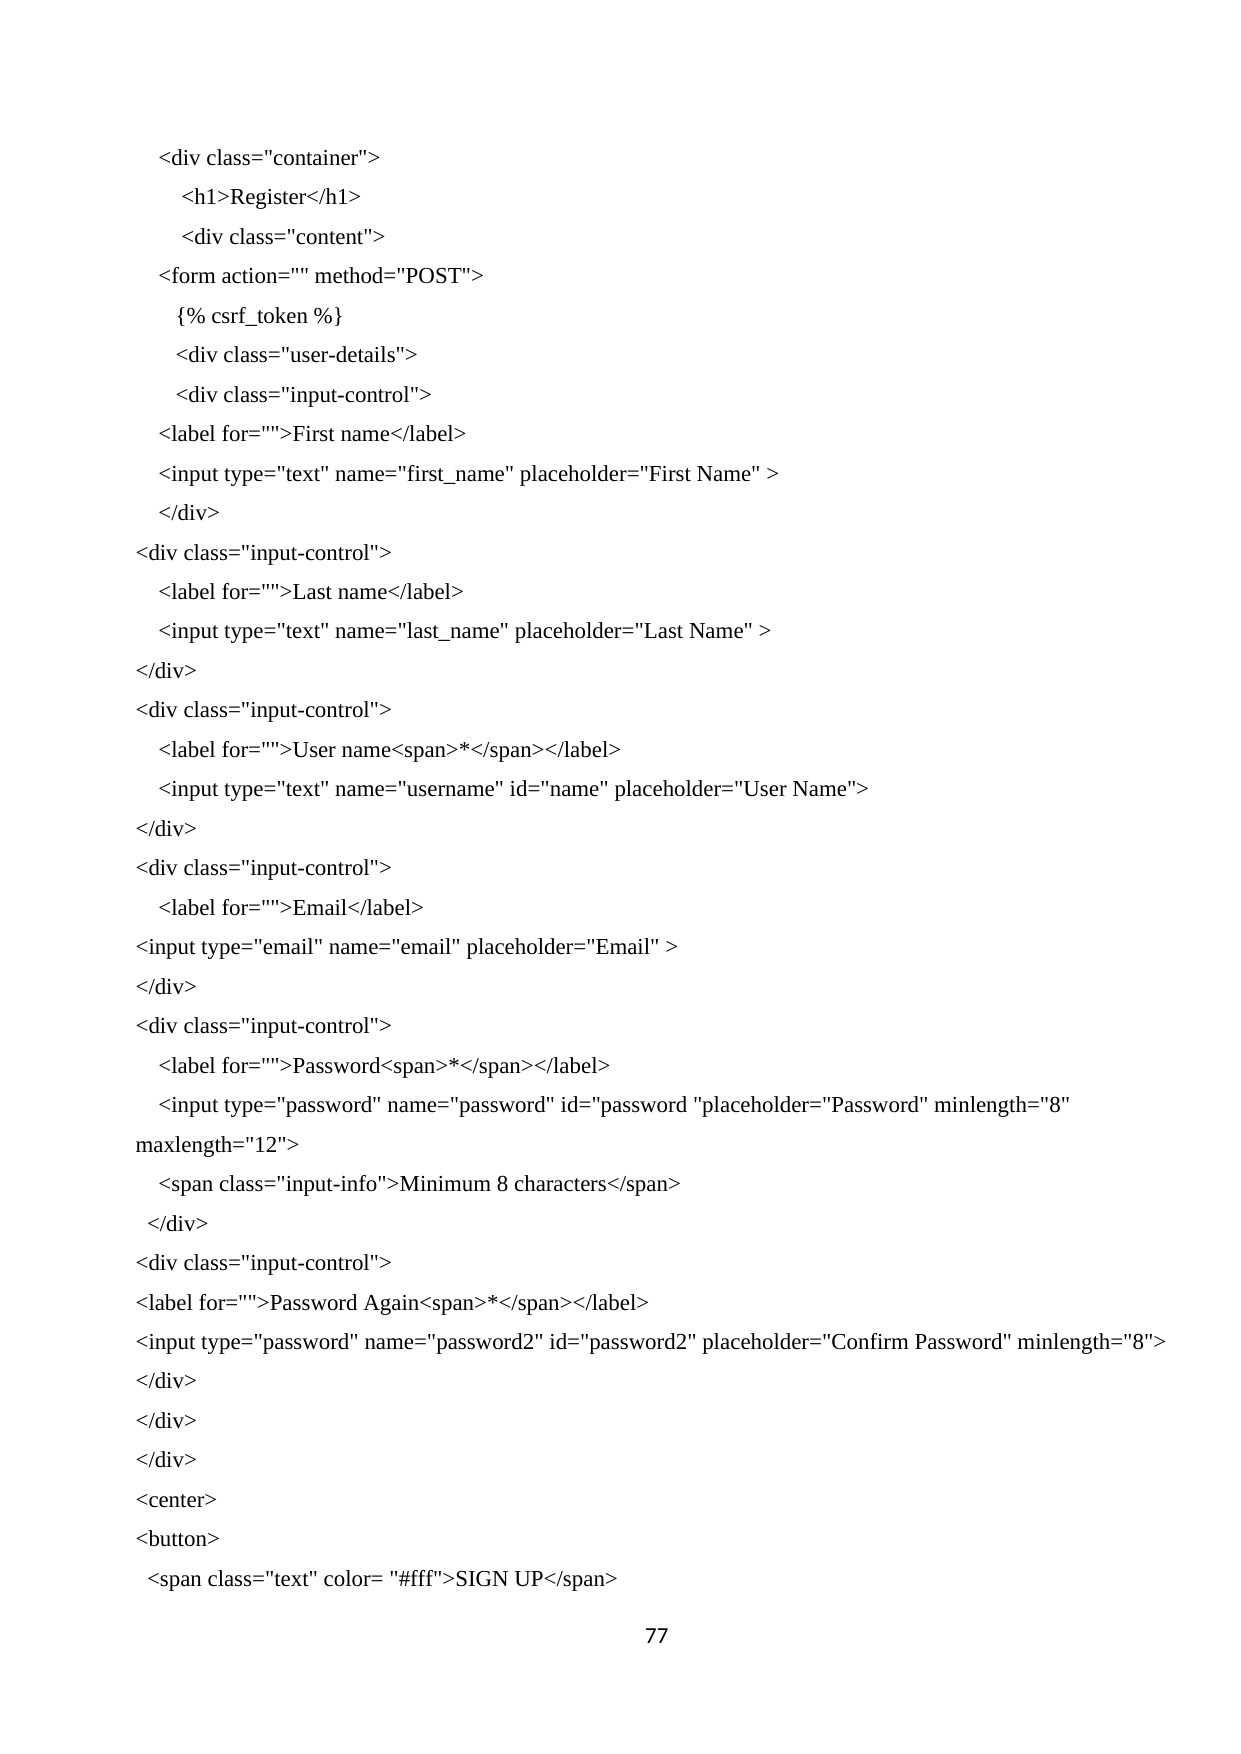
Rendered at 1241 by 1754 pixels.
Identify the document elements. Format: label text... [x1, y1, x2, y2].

text </div> [135, 1210, 1178, 1236]
text <label for="">Password Again<span>*</span></label> [135, 1289, 1178, 1315]
text <div class="input-control"> [135, 1249, 1178, 1276]
text <input type="text" name="first_name" placeholder="First Name" > [135, 459, 1178, 486]
text <div class="container"> [135, 144, 1178, 170]
text {% csrf_token %} [135, 302, 1178, 328]
text <label for="">Last name</label> [135, 578, 1178, 604]
text </div> [135, 657, 1178, 683]
text <div class="input-control"> [135, 696, 1178, 723]
text <div class="content"> [135, 223, 1178, 249]
text <input type="password" name="password2" id="password2" placeholder="Confirm Password" minlength="8"> [135, 1328, 1178, 1354]
text <input type="password" name="password" id="password "placeholder="Password" minlength="8" maxlength="12"> [135, 1091, 1178, 1157]
text <span class="input-info">Minimum 8 characters</span> [135, 1170, 1178, 1197]
text <div class="input-control"> [135, 538, 1178, 565]
text <label for="">Password<span>*</span></label> [135, 1052, 1178, 1078]
text <button> [135, 1526, 1178, 1552]
text <span class="text" color= "#fff">SIGN UP</span> [135, 1565, 1178, 1591]
text <div class="input-control"> [135, 1012, 1178, 1039]
text <label for="">User name<span>*</span></label> [135, 736, 1178, 762]
text <h1>Register</h1> [135, 183, 1178, 209]
text <div class="input-control"> [135, 854, 1178, 881]
text </div> [135, 815, 1178, 841]
text <label for="">Email</label> [135, 894, 1178, 920]
text </div> [135, 973, 1178, 999]
text <form action="" method="POST"> [135, 262, 1178, 288]
text <input type="text" name="last_name" placeholder="Last Name" > [135, 617, 1178, 644]
text </div> [135, 499, 1178, 525]
text <div class="input-control"> [135, 381, 1178, 407]
text <div class="user-details"> [135, 341, 1178, 367]
text </div> [135, 1407, 1178, 1433]
text <center> [135, 1486, 1178, 1512]
text <input type="email" name="email" placeholder="Email" > [135, 933, 1178, 960]
text </div> [135, 1447, 1178, 1473]
text <input type="text" name="username" id="name" placeholder="User Name"> [135, 775, 1178, 802]
text </div> [135, 1368, 1178, 1394]
text <label for="">First name</label> [135, 420, 1178, 446]
